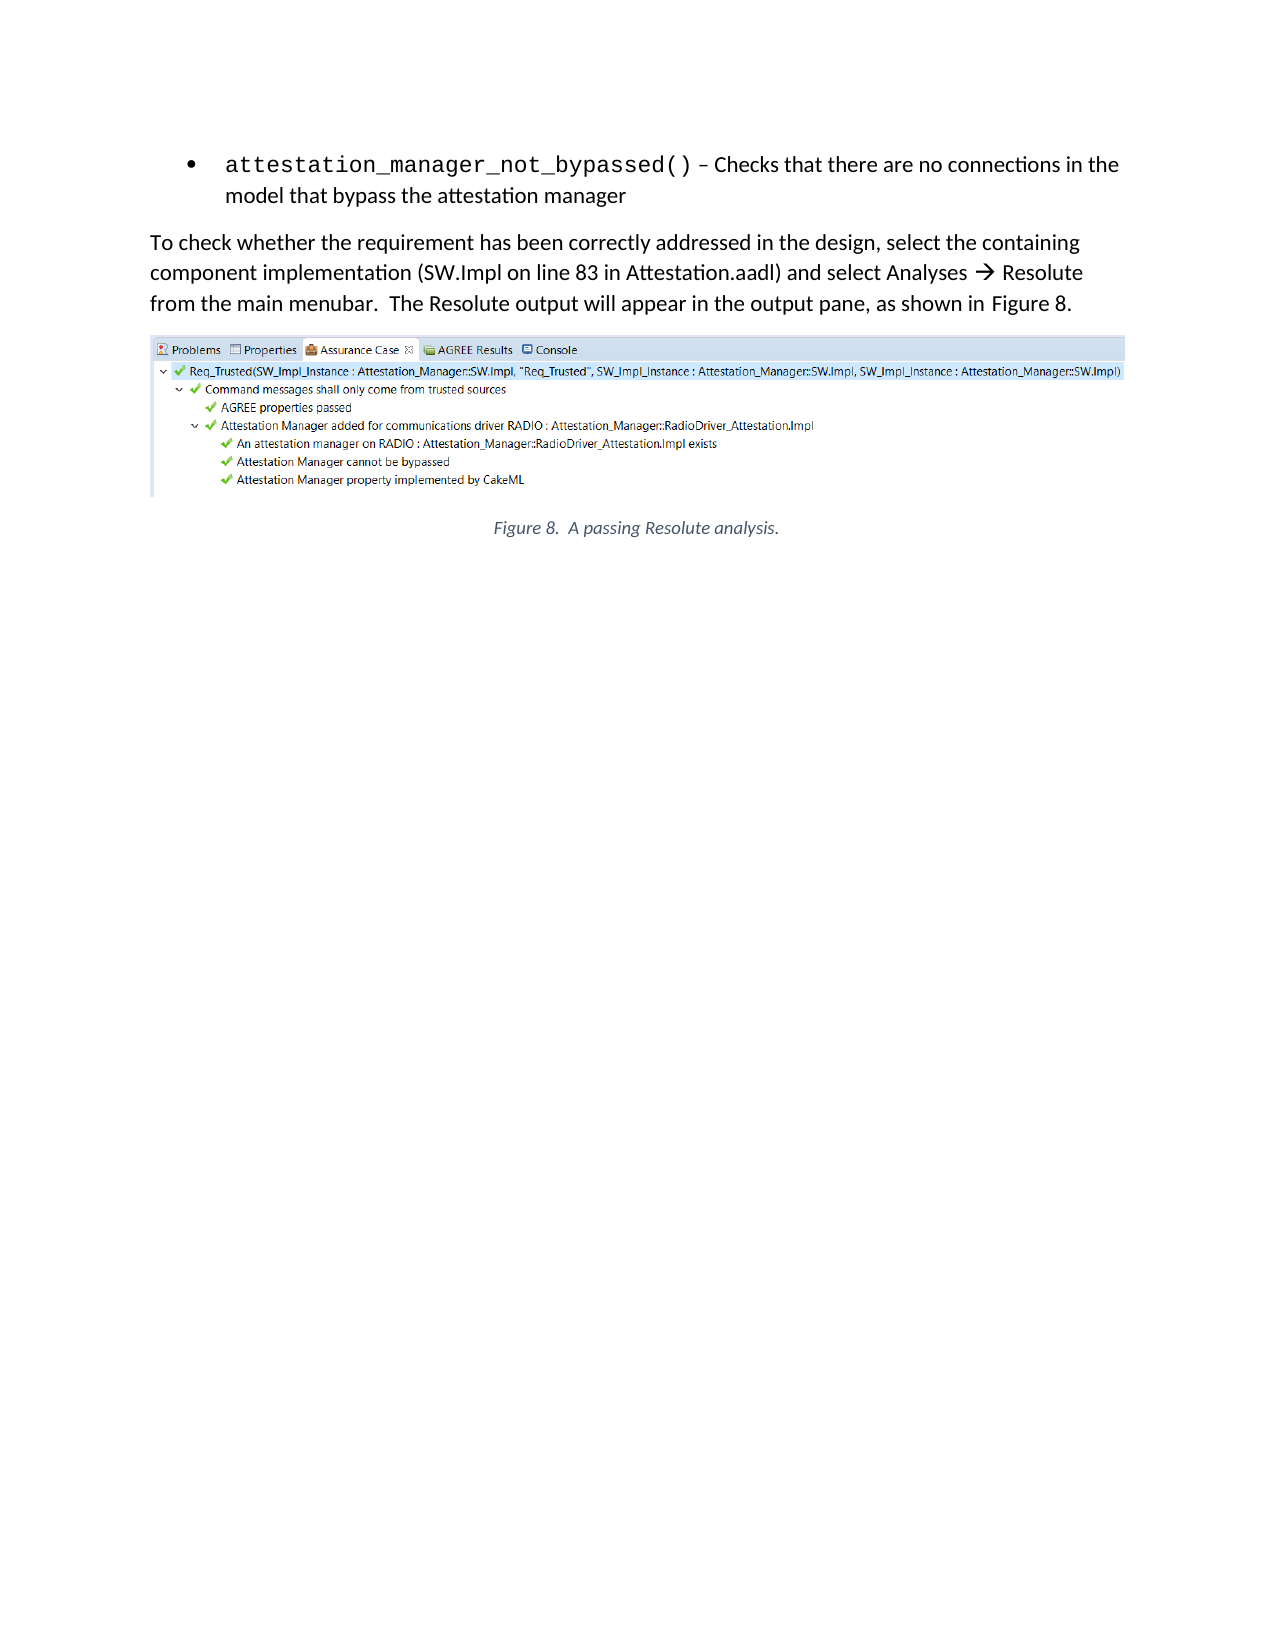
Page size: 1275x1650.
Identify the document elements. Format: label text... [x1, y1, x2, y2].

text To check whether the requirement has been correctly addressed in the design, select the containing component implementation (SW.Impl on line 83 in Attestation.aadl) and select Analyses Resolute from the main menubar. The Resolute output will appear in the output pane, as shown in Figure 8. [150, 228, 1125, 317]
list attestation_manager_not_bypassed() – Checks that there are no connections in the model that bypass the attestation manager [187, 150, 1125, 209]
text Figure 8. A passing Resolute analysis. [150, 516, 1125, 539]
picture [150, 335, 1125, 497]
